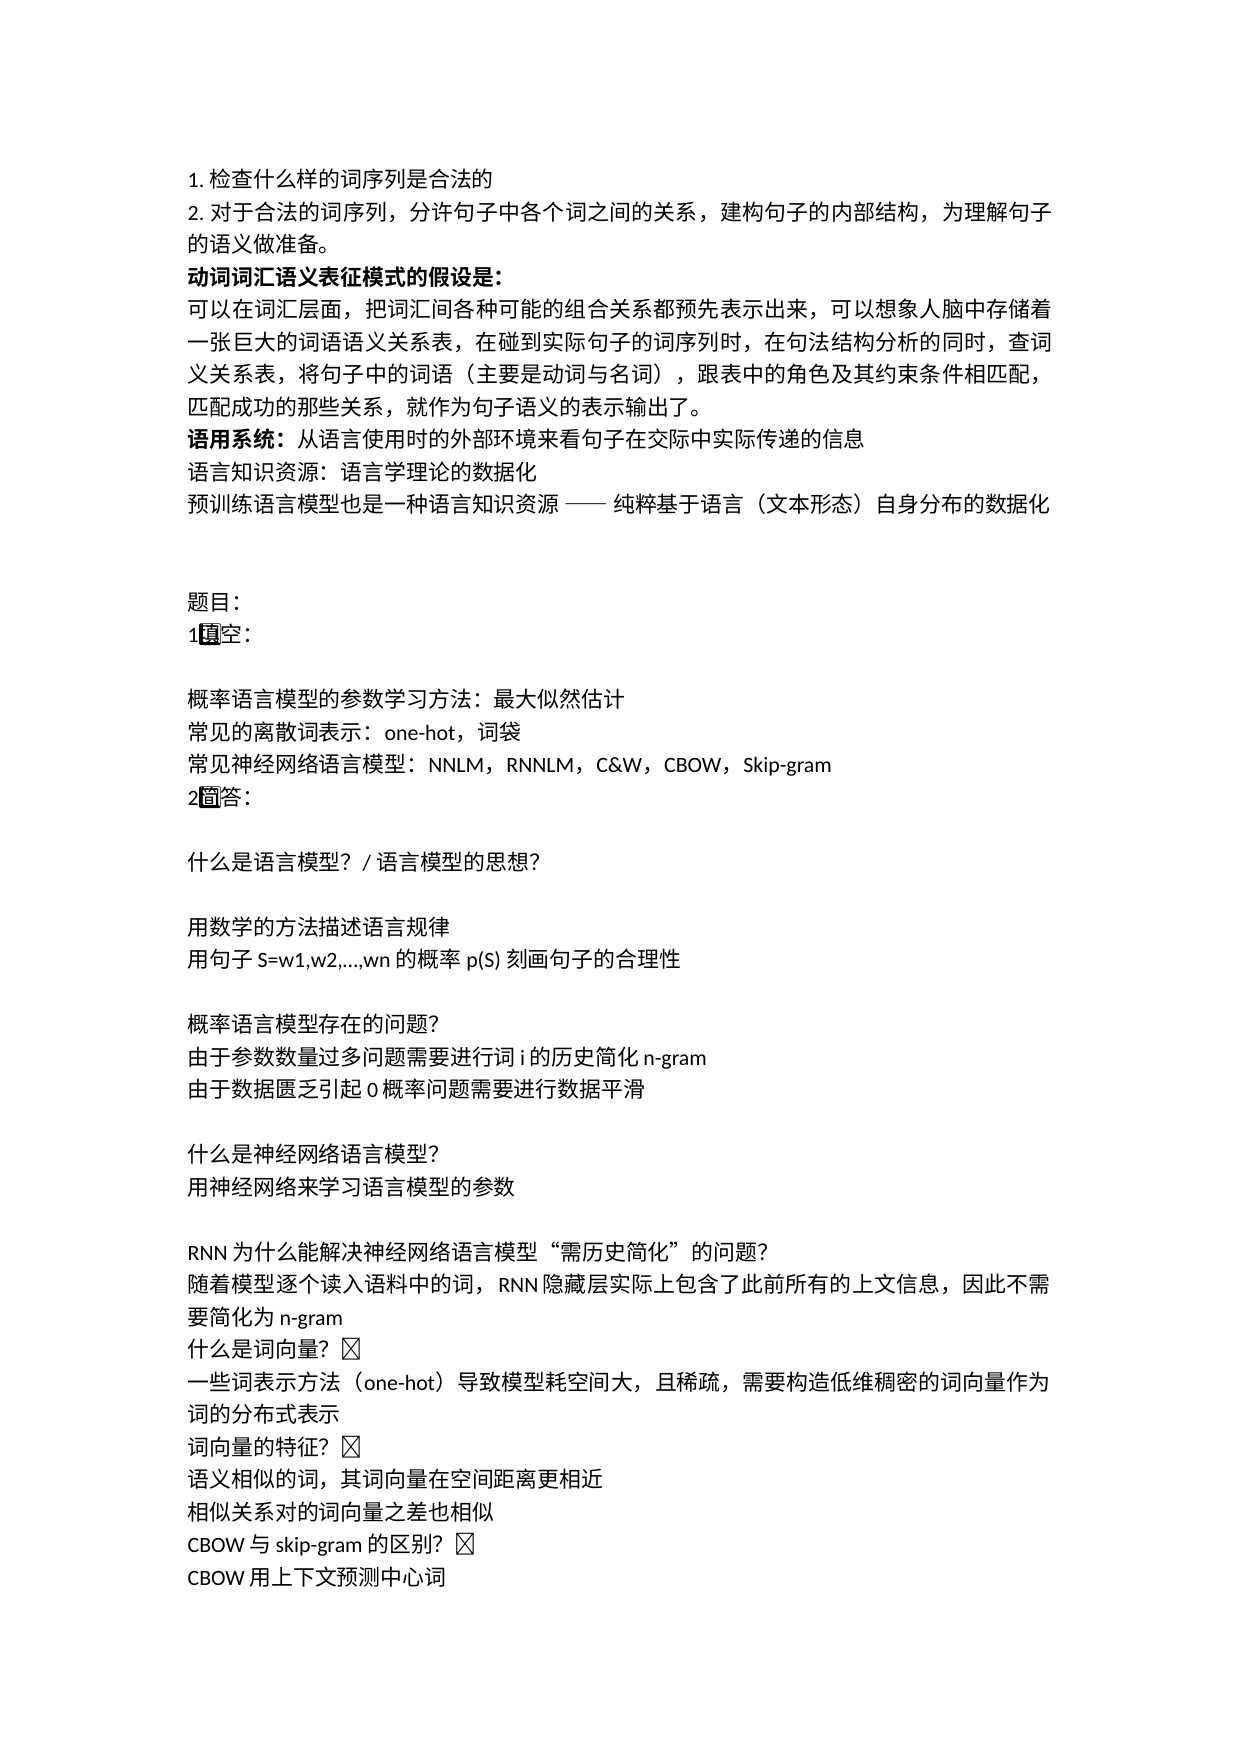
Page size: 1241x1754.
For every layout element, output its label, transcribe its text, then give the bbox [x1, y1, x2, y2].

text 常见神经网络语言模型：NNLM，RNNLM，C&W，CBOW，Skip-gram [187, 747, 1053, 779]
text 相似关系对的词向量之差也相似 [187, 1494, 1053, 1527]
text 概率语言模型存在的问题？ [187, 1007, 1053, 1039]
text 什么是词向量？✅ [187, 1332, 1053, 1364]
text 随着模型逐个读入语料中的词，RNN隐藏层实际上包含了此前所有的上文信息，因此不需要简化为n-gram [187, 1267, 1053, 1332]
text 语义相似的词，其词向量在空间距离更相近 [187, 1462, 1053, 1494]
text 2️⃣简答： [187, 779, 1053, 812]
text RNN为什么能解决神经网络语言模型“需历史简化”的问题？ [187, 1234, 1053, 1267]
text 什么是神经网络语言模型？ [187, 1137, 1053, 1169]
text 可以在词汇层面，把词汇间各种可能的组合关系都预先表示出来，可以想象人脑中存储着一张巨大的词语语义关系表，在碰到实际句子的词序列时，在句法结构分析的同时，查词义关系表，将句子中的词语（主要是动词与名词），跟表中的角色及其约束条件相匹配，匹配成功的那些关系，就作为句子语义的表示输出了。 [187, 292, 1053, 422]
text 概率语言模型的参数学习方法：最大似然估计 [187, 682, 1053, 714]
text CBOW与skip-gram的区别？✅ [187, 1527, 1053, 1559]
text 由于数据匮乏引起0概率问题需要进行数据平滑 [187, 1072, 1053, 1104]
text 语用系统：从语言使用时的外部环境来看句子在交际中实际传递的信息 [187, 422, 1053, 454]
text 由于参数数量过多问题需要进行词i的历史简化n-gram [187, 1039, 1053, 1072]
text 用神经网络来学习语言模型的参数 [187, 1169, 1053, 1202]
text 题目： [187, 584, 1053, 617]
text 常见的离散词表示：one-hot，词袋 [187, 714, 1053, 747]
text 用数学的方法描述语言规律 [187, 909, 1053, 942]
text 用句子S=w1,w2,…,wn 的概率 p(S) 刻画句子的合理性 [187, 942, 1053, 974]
text 预训练语言模型也是一种语言知识资源 —— 纯粹基于语言（文本形态）自身分布的数据化 [187, 487, 1053, 519]
text 什么是语言模型？/ 语言模型的思想？ [187, 844, 1053, 877]
text 语言知识资源：语言学理论的数据化 [187, 454, 1053, 487]
text CBOW用上下文预测中心词 [187, 1559, 1053, 1592]
text 动词词汇语义表征模式的假设是： [187, 259, 1053, 292]
text 2. 对于合法的词序列，分许句子中各个词之间的关系，建构句子的内部结构，为理解句子的语义做准备。 [187, 194, 1053, 259]
text 1. 检查什么样的词序列是合法的 [187, 162, 1053, 194]
text 1️⃣填空： [187, 617, 1053, 649]
text 词向量的特征？✅ [187, 1429, 1053, 1462]
text 一些词表示方法（one-hot）导致模型耗空间大，且稀疏，需要构造低维稠密的词向量作为词的分布式表示 [187, 1364, 1053, 1429]
